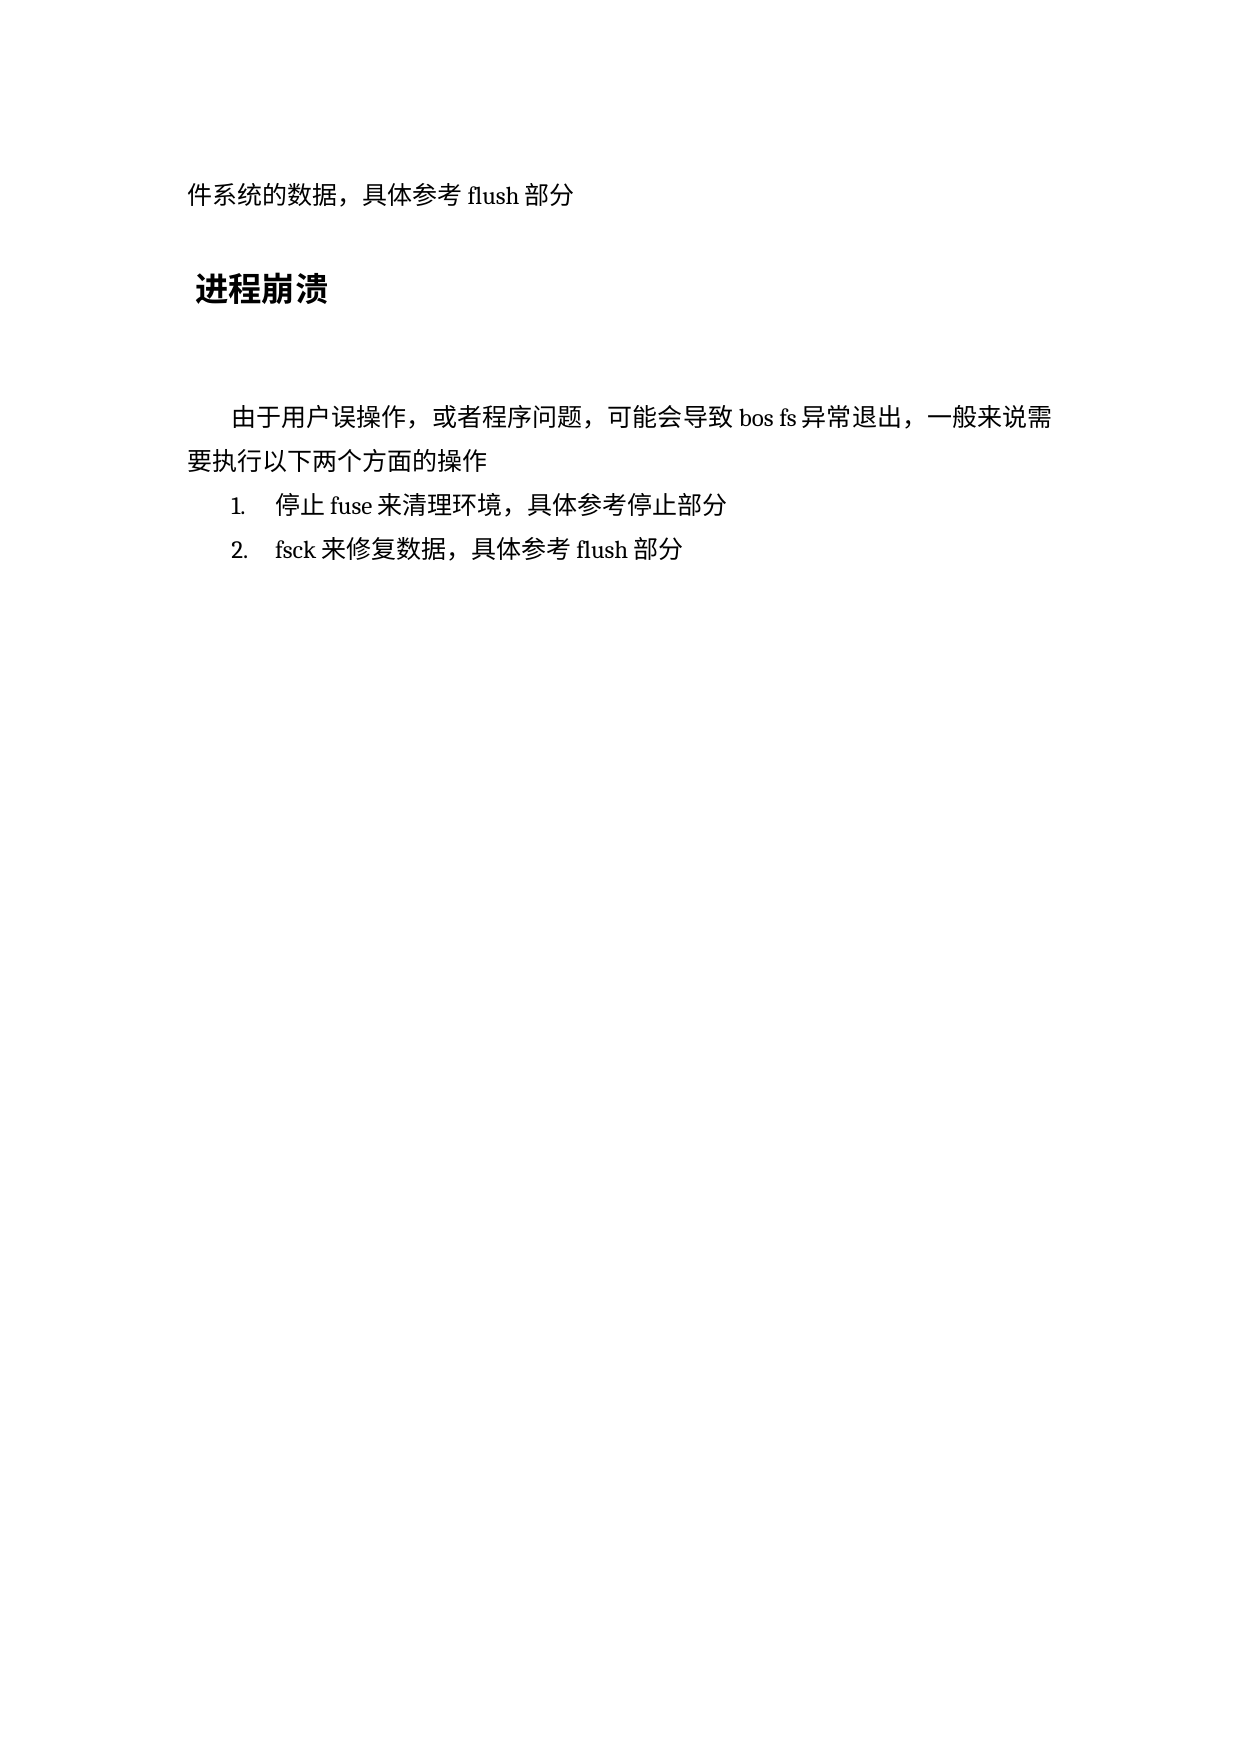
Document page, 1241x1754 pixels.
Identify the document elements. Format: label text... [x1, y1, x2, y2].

text 由于用户误操作，或者程序问题，可能会导致bos fs异常退出，一般来说需要执行以下两个方面的操作 [187, 393, 1053, 482]
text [187, 172, 1053, 216]
subtitle 进程崩溃 [187, 243, 1053, 331]
list fsck来修复数据，具体参考flush部分 [231, 526, 1053, 570]
list 停止fuse来清理环境，具体参考停止部分 [231, 482, 1053, 526]
